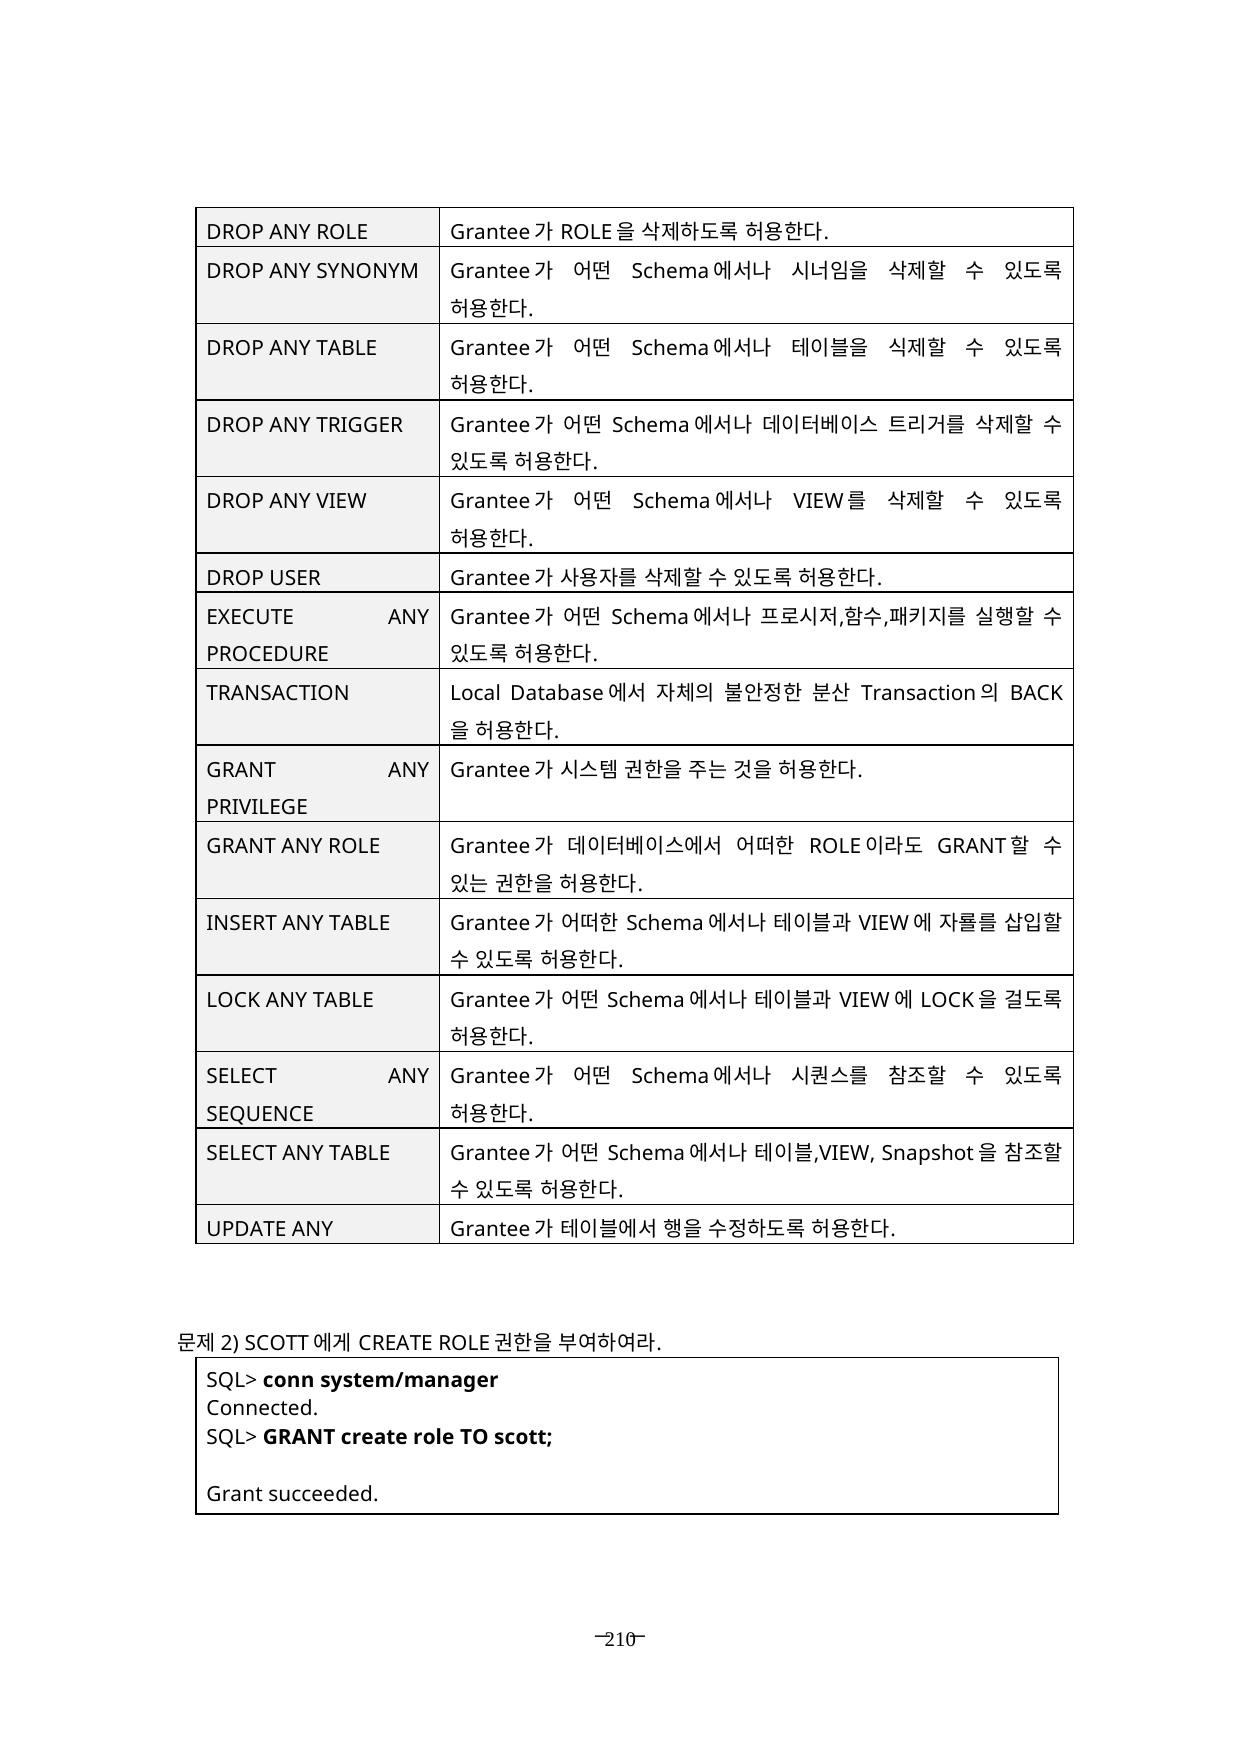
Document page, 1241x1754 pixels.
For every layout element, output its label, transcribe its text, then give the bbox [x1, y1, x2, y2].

table_cell Grantee가 어떤 Schema에서나 VIEW를 삭제할 수 있도록 허용한다. [440, 477, 1073, 552]
table_cell Grantee가 어떤 Schema에서나 시너임을 삭제할 수 있도록 허용한다. [440, 247, 1073, 322]
table_cell DROP ANY SYNONYM [197, 247, 439, 322]
table_cell DROP ANY VIEW [197, 477, 439, 552]
table_cell DROP ANY ROLE [197, 208, 439, 246]
table_cell Local Database에서 자체의 불안정한 분산 Transaction의 BACK을 허용한다. [440, 669, 1073, 744]
table_cell DROP USER [197, 554, 439, 591]
table_cell Grantee가 어떤 Schema에서나 시퀀스를 참조할 수 있도록 허용한다. [440, 1052, 1073, 1127]
table_cell INSERT ANY TABLE [197, 899, 439, 974]
table_cell TRANSACTION [197, 669, 439, 744]
table_cell Grantee가 어떤 Schema에서나 프로시저,함수,패키지를 실행할 수 있도록 허용한다. [440, 593, 1073, 668]
table_cell Grantee가 어떠한 Schema에서나 테이블과 VIEW에 자룔를 삽입할 수 있도록 허용한다. [440, 899, 1073, 974]
table_cell DROP ANY TABLE [197, 324, 439, 399]
table_header SQL> conn system/manager Connected. SQL> GRANT create role TO scott; Grant succeeded. [197, 1358, 1058, 1513]
table_cell Grantee가 어떤 Schema에서나 테이블과 VIEW에 LOCK을 걸도록 허용한다. [440, 976, 1073, 1051]
table_cell LOCK ANY TABLE [197, 976, 439, 1051]
table_cell Grantee가 어떤 Schema에서나 테이블을 식제할 수 있도록 허용한다. [440, 324, 1073, 399]
table_cell Grantee가 ROLE을 삭제하도록 허용한다. [440, 208, 1073, 246]
table_cell GRANT ANY PRIVILEGE [197, 746, 439, 821]
table_cell GRANT ANY ROLE [197, 822, 439, 897]
text 문제2) SCOTT에게 CREATE ROLE권한을 부여하여라. [177, 1319, 1063, 1357]
table_cell Grantee가 어떤 Schema에서나 테이블,VIEW, Snapshot을 참조할 수 있도록 허용한다. [440, 1129, 1073, 1204]
table_cell DROP ANY TRIGGER [197, 401, 439, 476]
table_cell Grantee가 어떤 Schema에서나 데이터베이스 트리거를 삭제할 수 있도록 허용한다. [440, 401, 1073, 476]
table_cell Grantee가 테이블에서 행을 수정하도록 허용한다. [440, 1205, 1073, 1243]
table_cell Grantee가 데이터베이스에서 어떠한 ROLE이라도 GRANT할 수 있는 권한을 허용한다. [440, 822, 1073, 897]
table_cell EXECUTE ANY PROCEDURE [197, 593, 439, 668]
table_cell UPDATE ANY [197, 1205, 439, 1243]
table_cell Grantee가 사용자를 삭제할 수 있도록 허용한다. [440, 554, 1073, 591]
table_cell SELECT ANY SEQUENCE [197, 1052, 439, 1127]
table_cell SELECT ANY TABLE [197, 1129, 439, 1204]
table_cell Grantee가 시스템 권한을 주는 것을 허용한다. [440, 746, 1073, 821]
